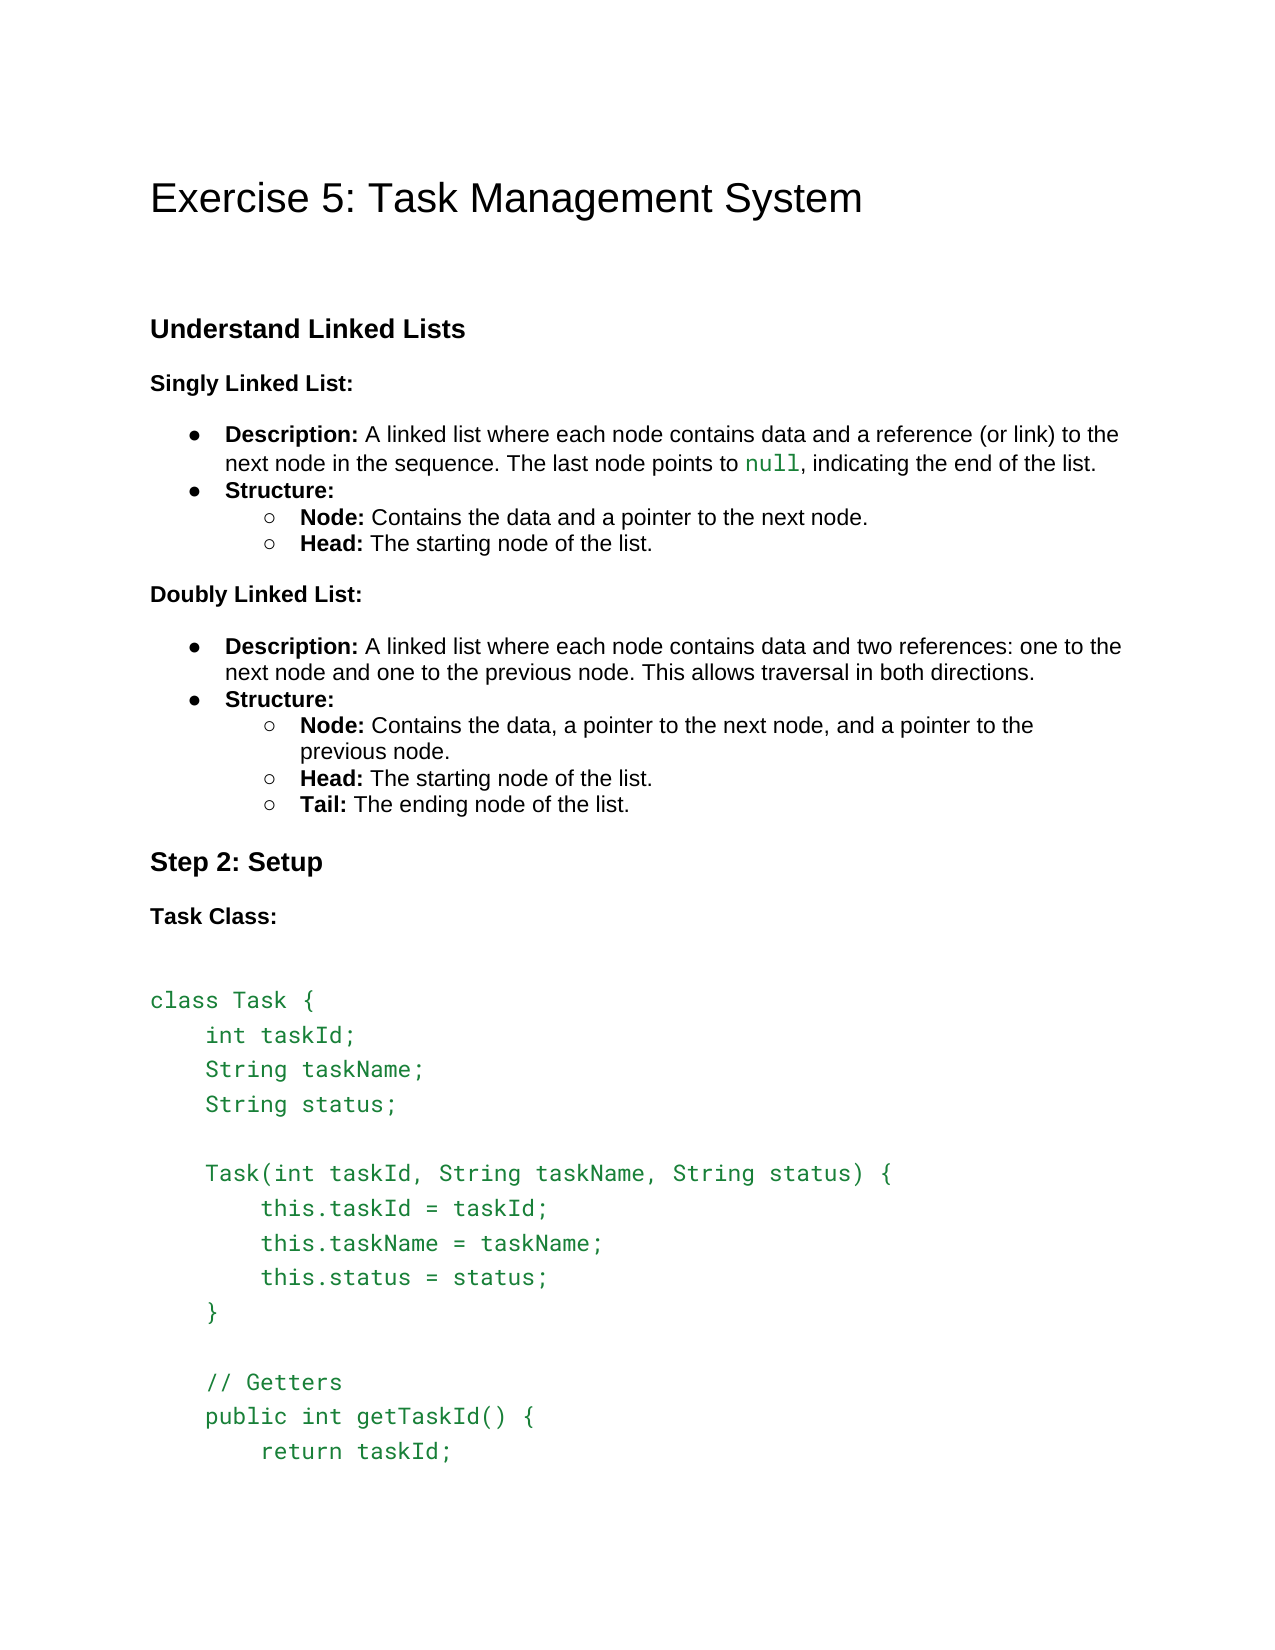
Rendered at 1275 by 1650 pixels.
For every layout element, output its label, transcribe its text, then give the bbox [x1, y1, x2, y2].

text return taskId; [150, 1435, 1125, 1465]
subtitle Exercise 5: Task Management System [150, 173, 1125, 221]
list Description: A linked list where each node contains data and two references: one to the next node and one to the previous node. This allows traversal in both directions. [187, 633, 1125, 686]
text String taskName; [150, 1054, 1125, 1084]
list Structure: [187, 686, 1125, 712]
text Singly Linked List: [150, 369, 1125, 396]
list Node: Contains the data, a pointer to the next node, and a pointer to the previous node. [262, 712, 1125, 764]
list Node: Contains the data and a pointer to the next node. [262, 504, 1125, 530]
text Doubly Linked List: [150, 581, 1125, 608]
list Head: The starting node of the list. [262, 530, 1125, 556]
list Description: A linked list where each node contains data and a reference (or link) to the next node in the sequence. The last node points to null, indicating the end of the list. [187, 421, 1125, 477]
text public int getTaskId() { [150, 1401, 1125, 1431]
text // Getters [150, 1366, 1125, 1396]
text String status; [150, 1088, 1125, 1118]
list Tail: The ending node of the list. [262, 791, 1125, 817]
text } [150, 1296, 1125, 1327]
text class Task { [150, 984, 1125, 1014]
text this.taskName = taskName; [150, 1227, 1125, 1257]
text int taskId; [150, 1019, 1125, 1049]
text this.status = status; [150, 1262, 1125, 1292]
text Task(int taskId, String taskName, String status) { [150, 1158, 1125, 1188]
text Task Class: [150, 903, 1125, 929]
list Structure: [187, 477, 1125, 504]
subtitle Step 2: Setup [150, 846, 1125, 878]
subtitle Understand Linked Lists [150, 313, 1125, 344]
text this.taskId = taskId; [150, 1192, 1125, 1223]
list Head: The starting node of the list. [262, 764, 1125, 791]
